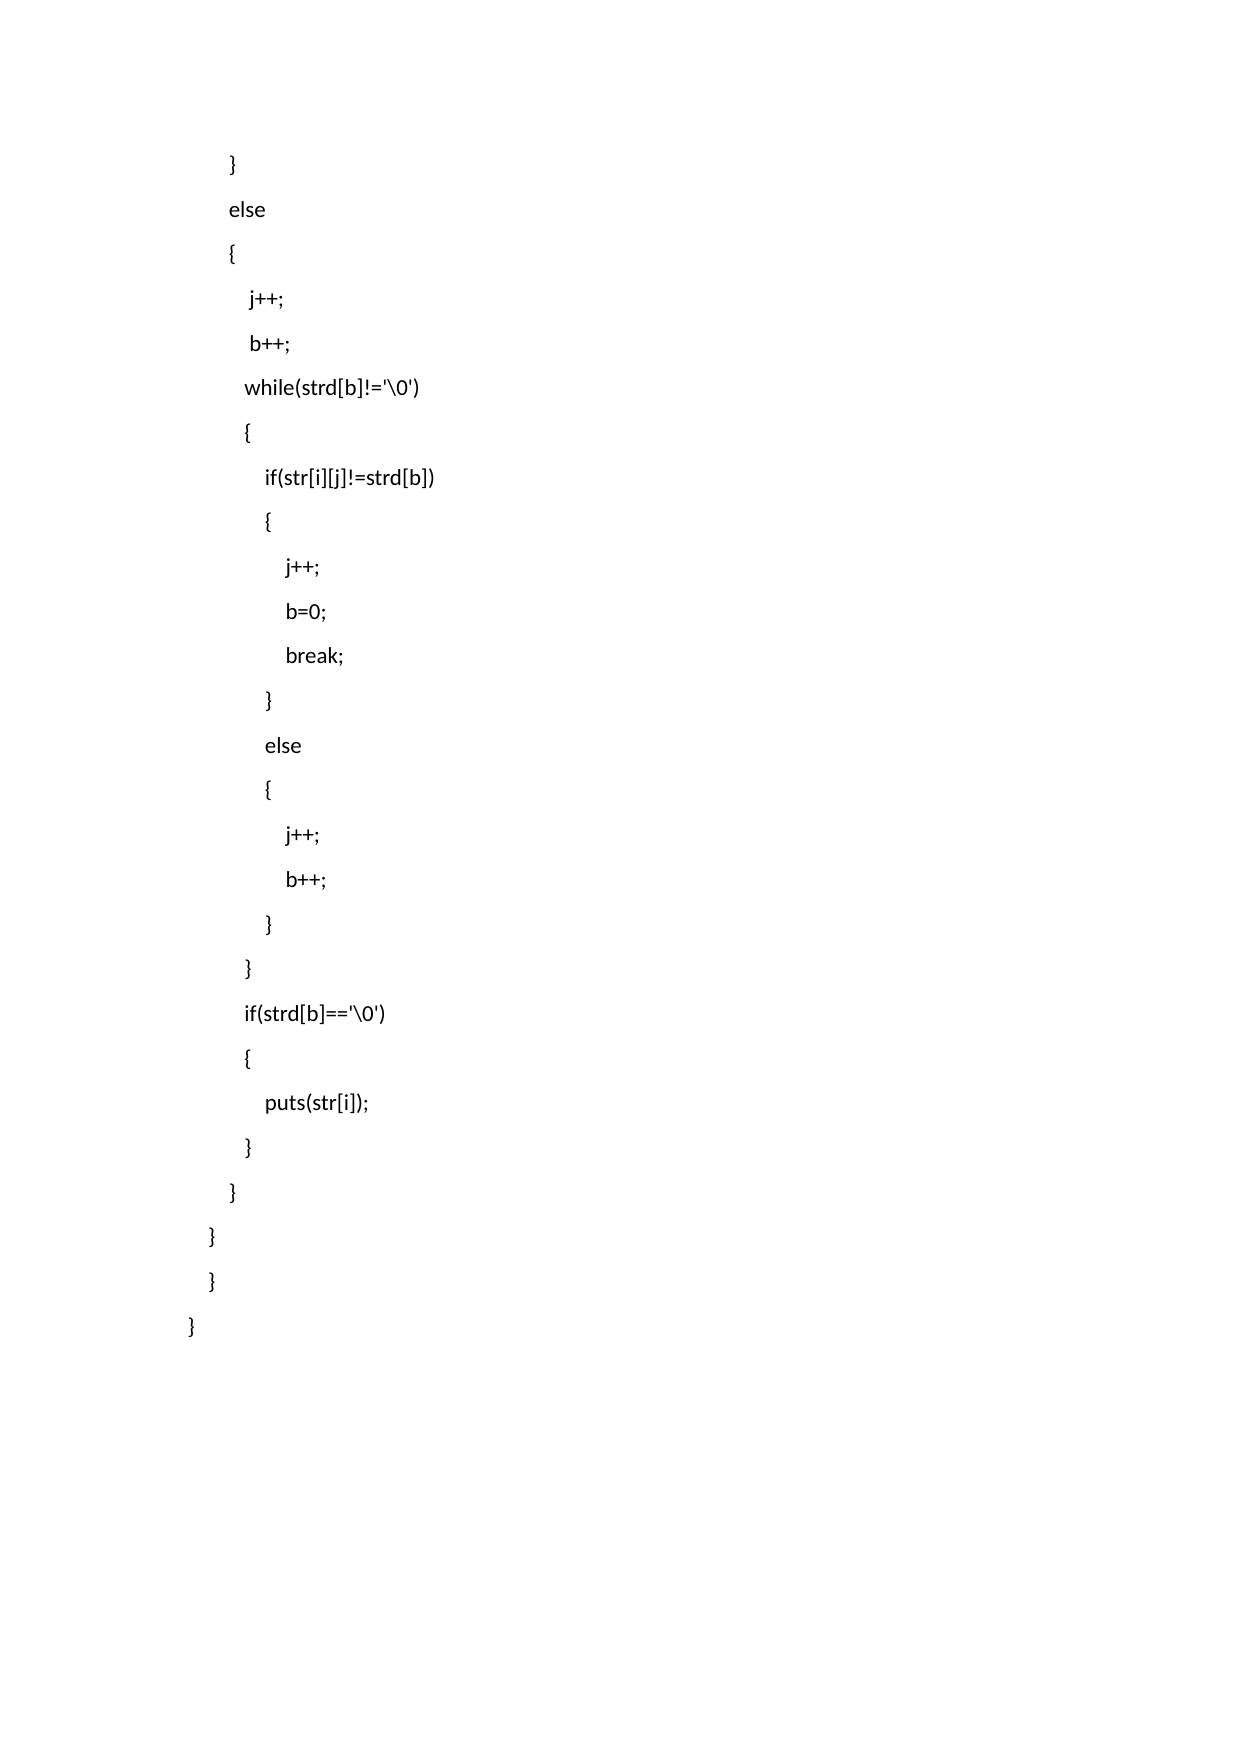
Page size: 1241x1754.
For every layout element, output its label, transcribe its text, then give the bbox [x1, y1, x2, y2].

text else [187, 195, 1090, 223]
text } [187, 910, 1090, 938]
text } [187, 1178, 1090, 1206]
text puts(str[i]); [187, 1088, 1090, 1116]
text if(strd[b]=='\0') [187, 999, 1090, 1027]
text break; [187, 642, 1090, 669]
text } [187, 1133, 1090, 1161]
text { [187, 1044, 1090, 1072]
text j++; [187, 820, 1090, 848]
text while(strd[b]!='\0') [187, 373, 1090, 401]
text { [187, 776, 1090, 804]
text else [187, 731, 1090, 759]
text } [187, 1222, 1090, 1251]
text } [187, 150, 1090, 178]
text { [187, 507, 1090, 536]
text } [187, 954, 1090, 982]
text } [187, 1312, 1090, 1340]
text j++; [187, 552, 1090, 580]
text { [187, 239, 1090, 267]
text } [187, 1267, 1090, 1295]
text if(str[i][j]!=strd[b]) [187, 463, 1090, 491]
text { [187, 418, 1090, 446]
text j++; [187, 284, 1090, 312]
text b++; [187, 865, 1090, 893]
text } [187, 686, 1090, 714]
text b++; [187, 329, 1090, 357]
text b=0; [187, 597, 1090, 625]
